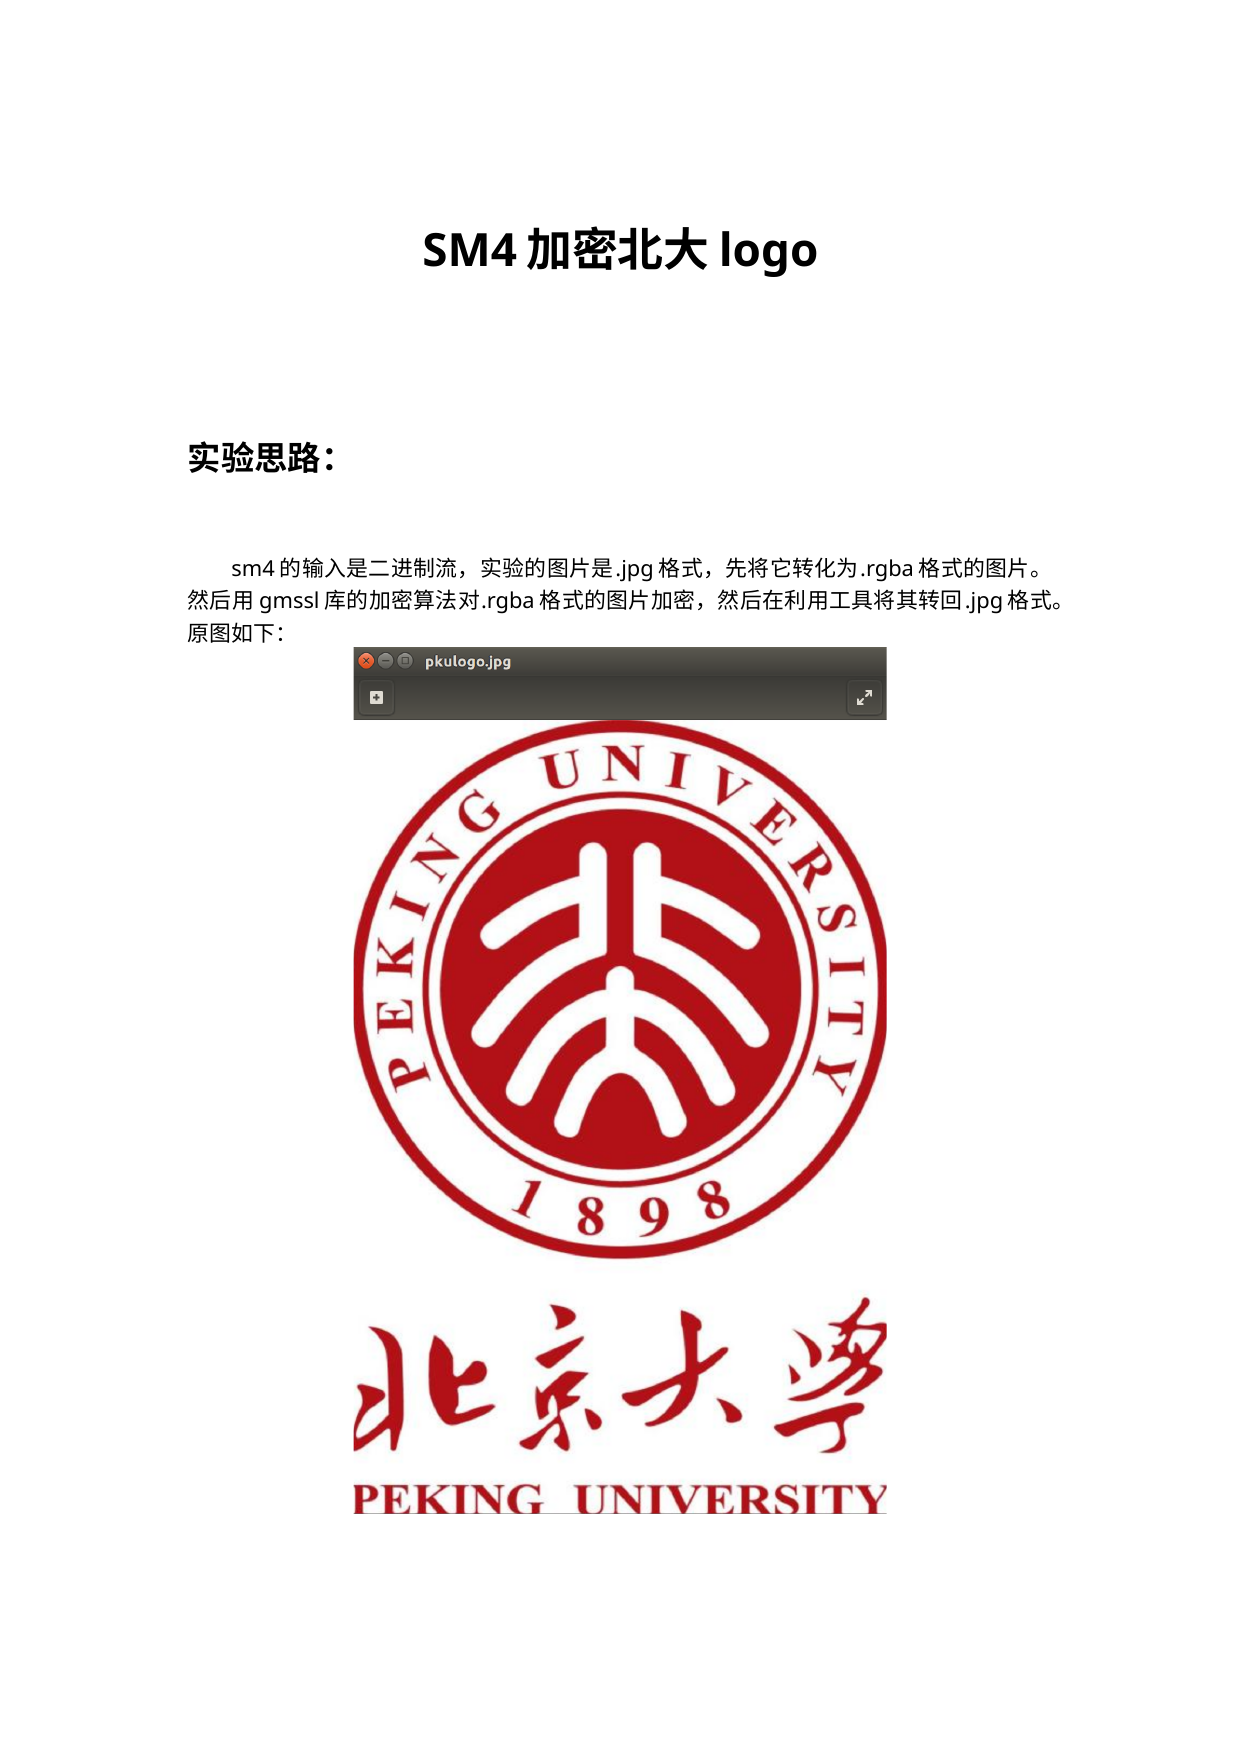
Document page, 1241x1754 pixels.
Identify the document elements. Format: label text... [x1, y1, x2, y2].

text sm4的输入是二进制流，实验的图片是.jpg格式，先将它转化为.rgba格式的图片。然后用gmssl库的加密算法对.rgba格式的图片加密，然后在利用工具将其转回.jpg格式。原图如下： [187, 550, 1053, 648]
subtitle SM4加密北大logo [187, 197, 1053, 295]
subtitle 实验思路： [187, 423, 1053, 488]
picture [353, 647, 887, 1514]
